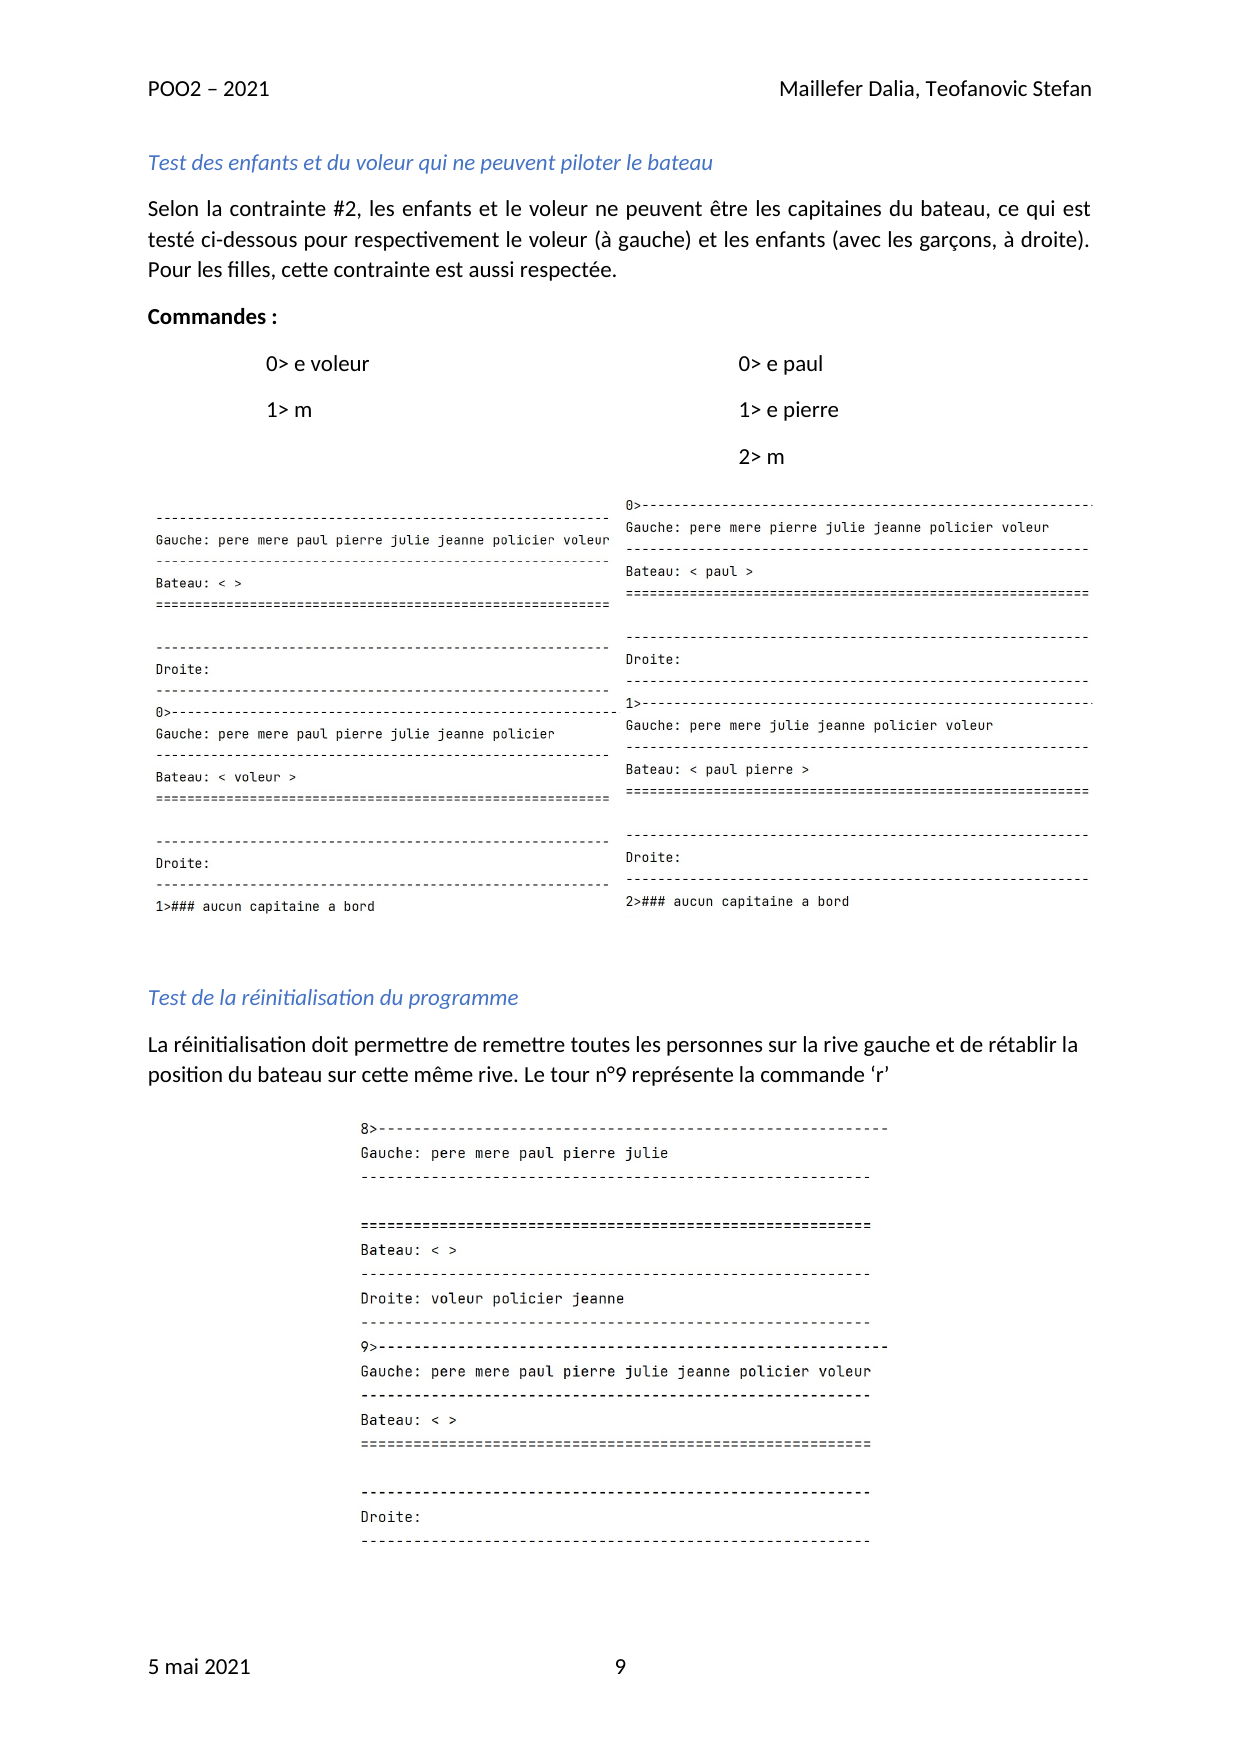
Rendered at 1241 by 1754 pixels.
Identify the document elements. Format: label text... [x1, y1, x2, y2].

text Commandes : [148, 302, 1093, 330]
picture [147, 489, 1093, 918]
text 0> e voleur 0> e paul [148, 349, 1093, 377]
picture [349, 1107, 891, 1551]
text 2> m [148, 442, 1093, 470]
text Selon la contrainte #2, les enfants et le voleur ne peuvent être les capitaines du bateau, ce qui est testé ci-dessous pour respectivement le voleur (à gauche) et les enfants (avec les garçons, à droite). Pour les filles, cette contrainte est aussi respectée. [148, 194, 1093, 283]
text Test de la réinitialisation du programme [148, 983, 1093, 1011]
text La réinitialisation doit permettre de remettre toutes les personnes sur la rive gauche et de rétablir la position du bateau sur cette même rive. Le tour n°9 représente la commande ‘r’ [148, 1030, 1093, 1088]
text Test des enfants et du voleur qui ne peuvent piloter le bateau [148, 148, 1093, 176]
text 1> m 1> e pierre [148, 396, 1093, 423]
